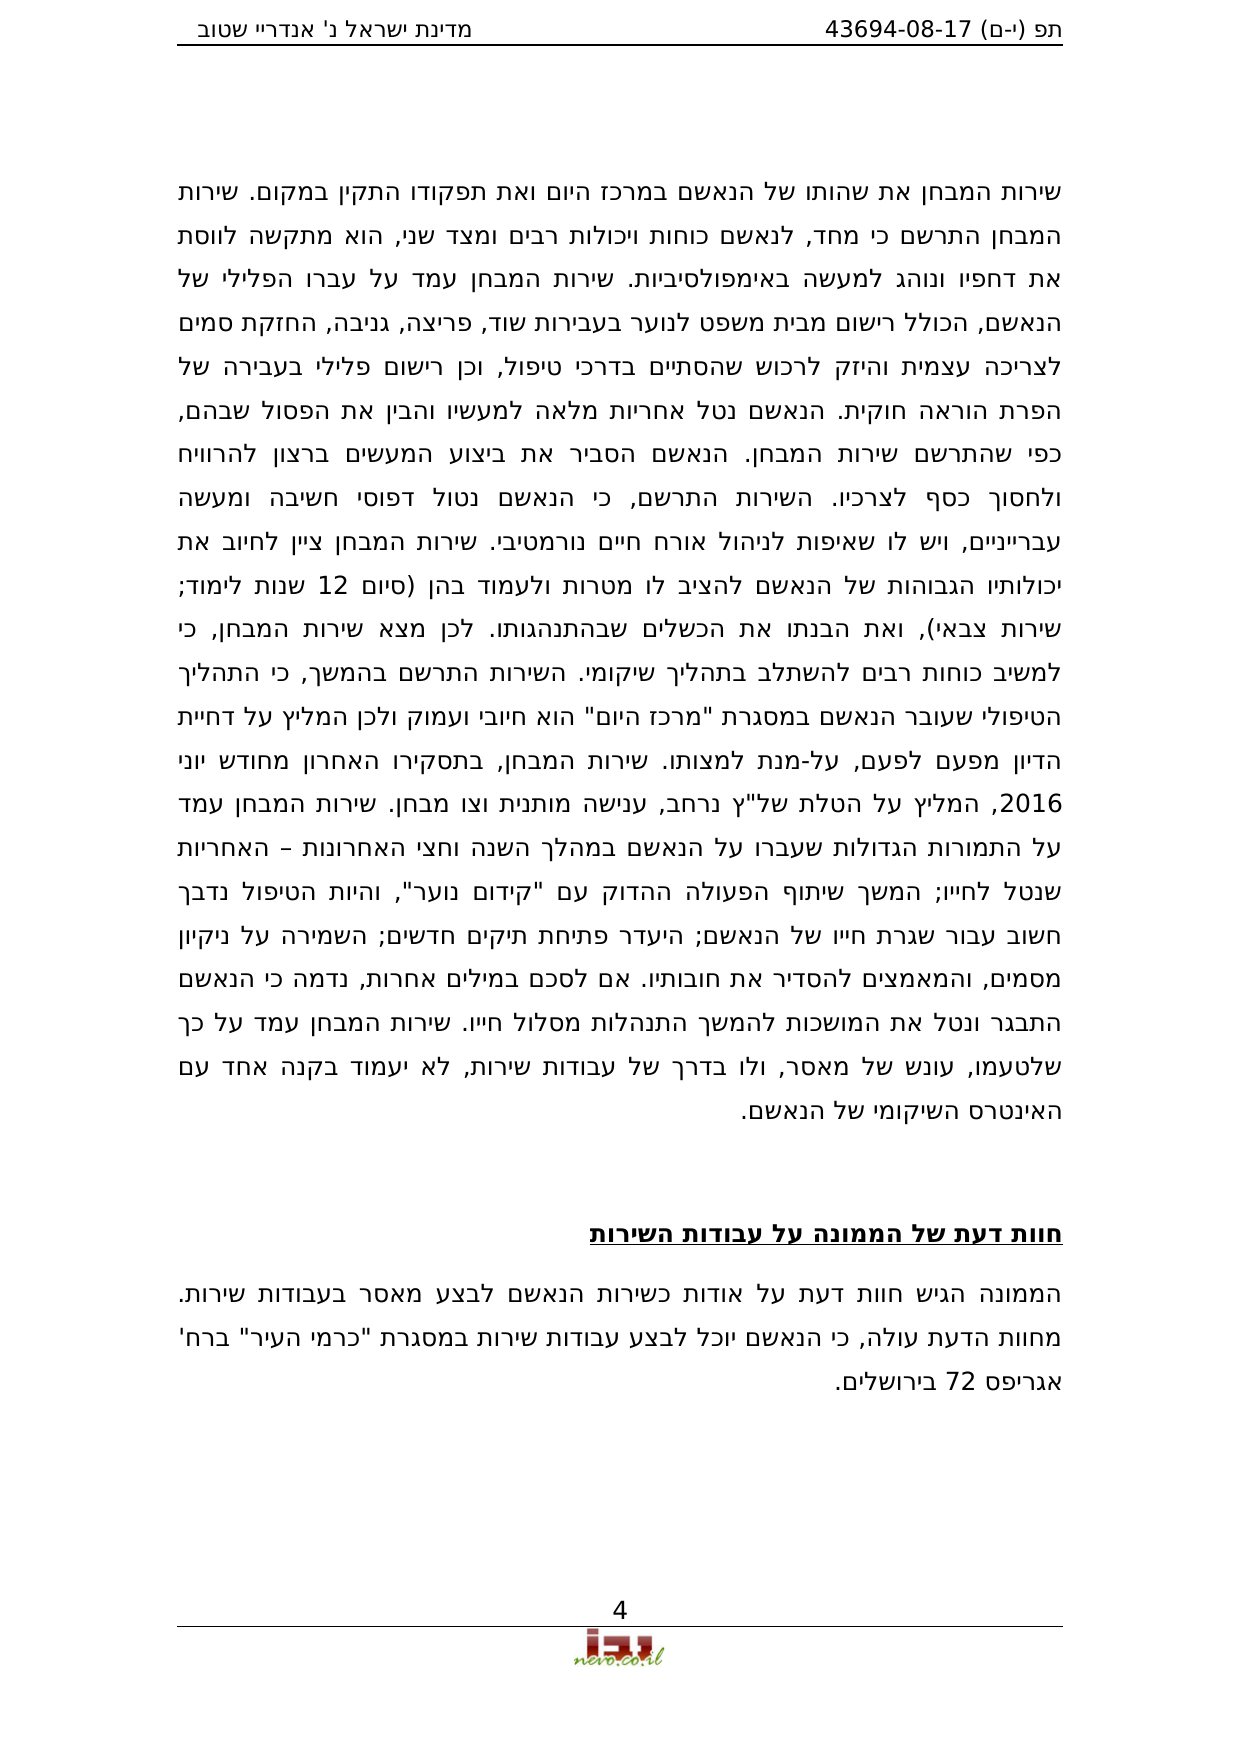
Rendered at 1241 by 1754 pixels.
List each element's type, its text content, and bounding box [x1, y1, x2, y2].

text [177, 177, 1063, 1125]
text חוות דעת של הממונה על עבודות השירות [177, 1219, 1063, 1248]
picture [574, 1628, 666, 1667]
text הממונה הגיש חוות דעת על אודות כשירות הנאשם לבצע מאסר בעבודות שירות. מחוות הדעת עולה, כי הנאשם יוכל לבצע עבודות שירות במסגרת "כרמי העיר" ברח' אגריפס 72 בירושלים. [177, 1279, 1063, 1396]
